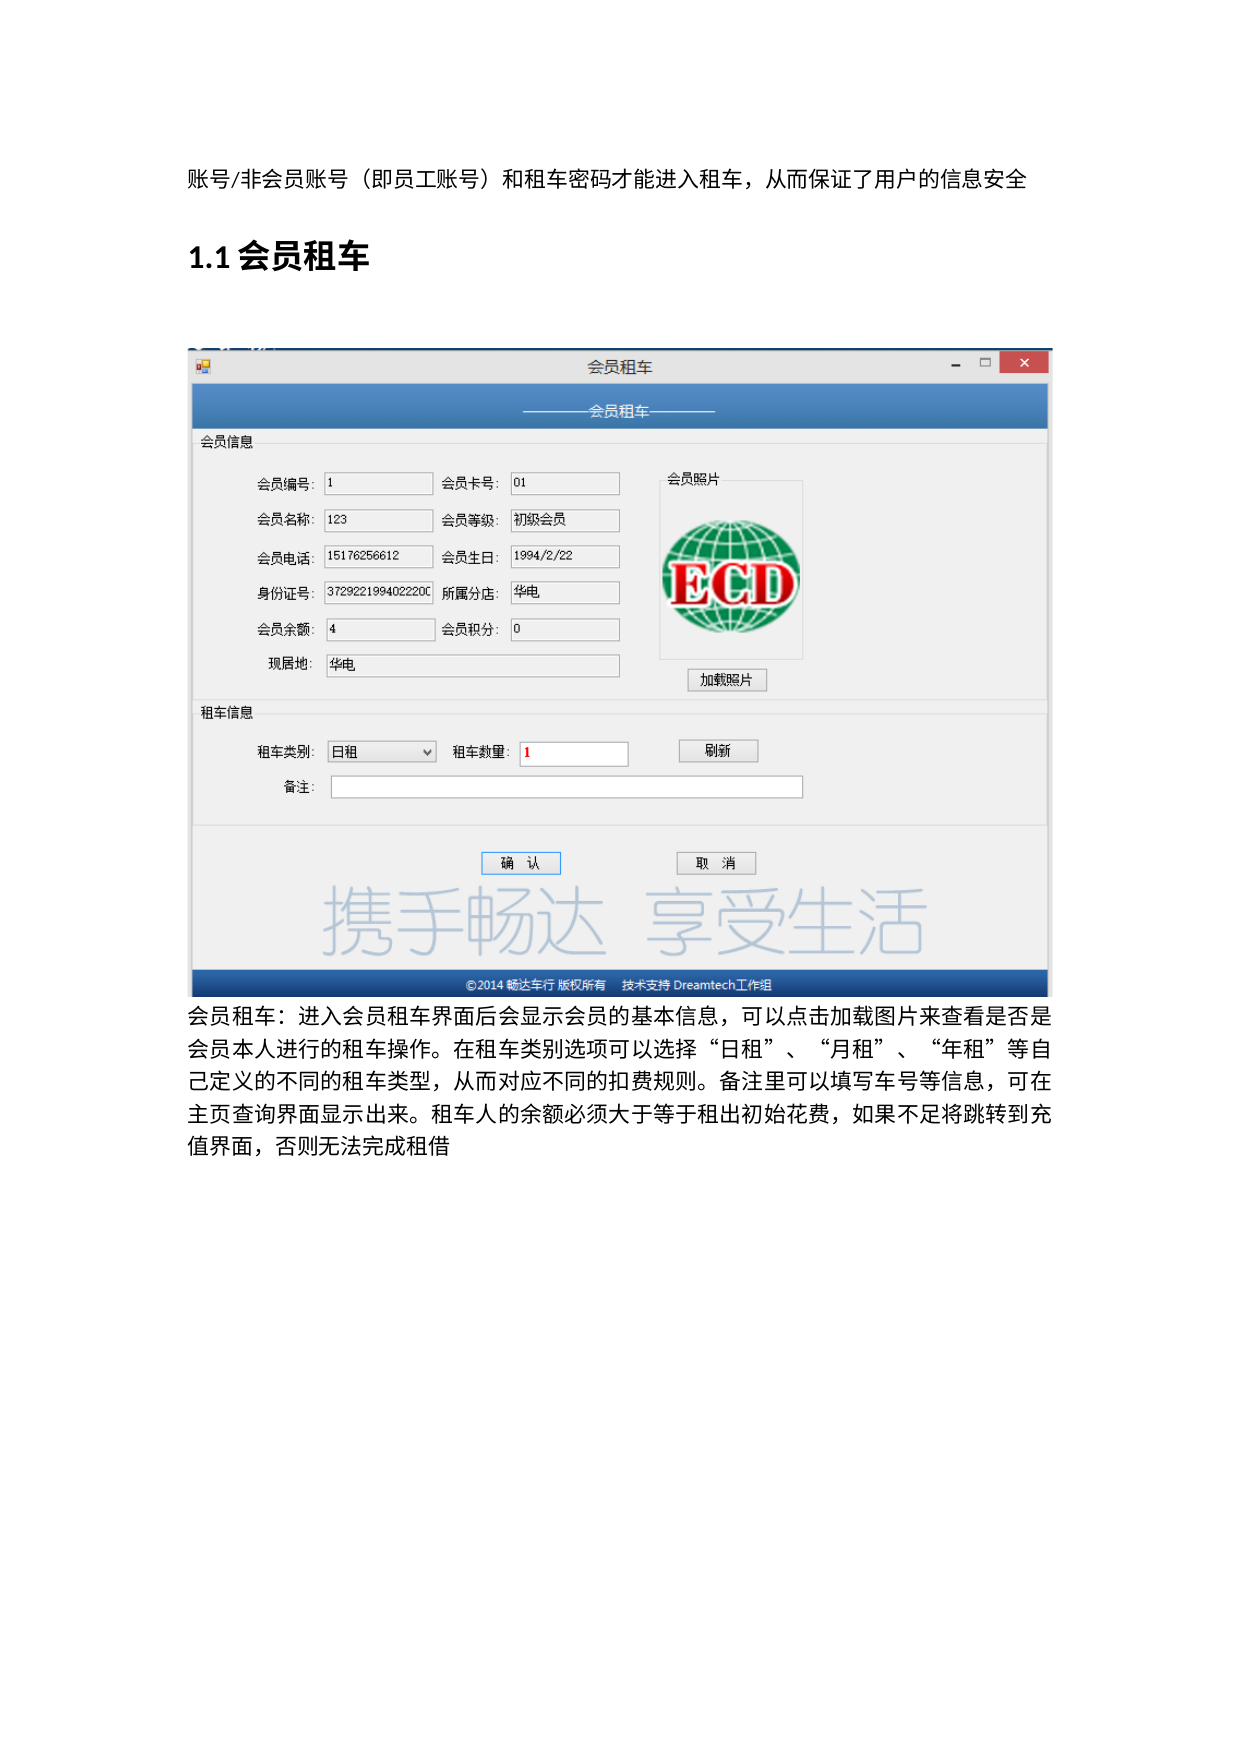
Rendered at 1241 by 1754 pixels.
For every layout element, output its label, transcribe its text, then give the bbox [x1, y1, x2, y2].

subtitle 1.1会员租车 [187, 222, 1053, 287]
text 会员租车：进入会员租车界面后会显示会员的基本信息，可以点击加载图片来查看是否是会员本人进行的租车操作。在租车类别选项可以选择“日租”、“月租”、“年租”等自己定义的不同的租车类型，从而对应不同的扣费规则。备注里可以填写车号等信息，可在主页查询界面显示出来。租车人的余额必须大于等于租出初始花费，如果不足将跳转到充值界面，否则无法完成租借 [187, 999, 1053, 1161]
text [187, 162, 1053, 194]
picture [187, 348, 1053, 997]
